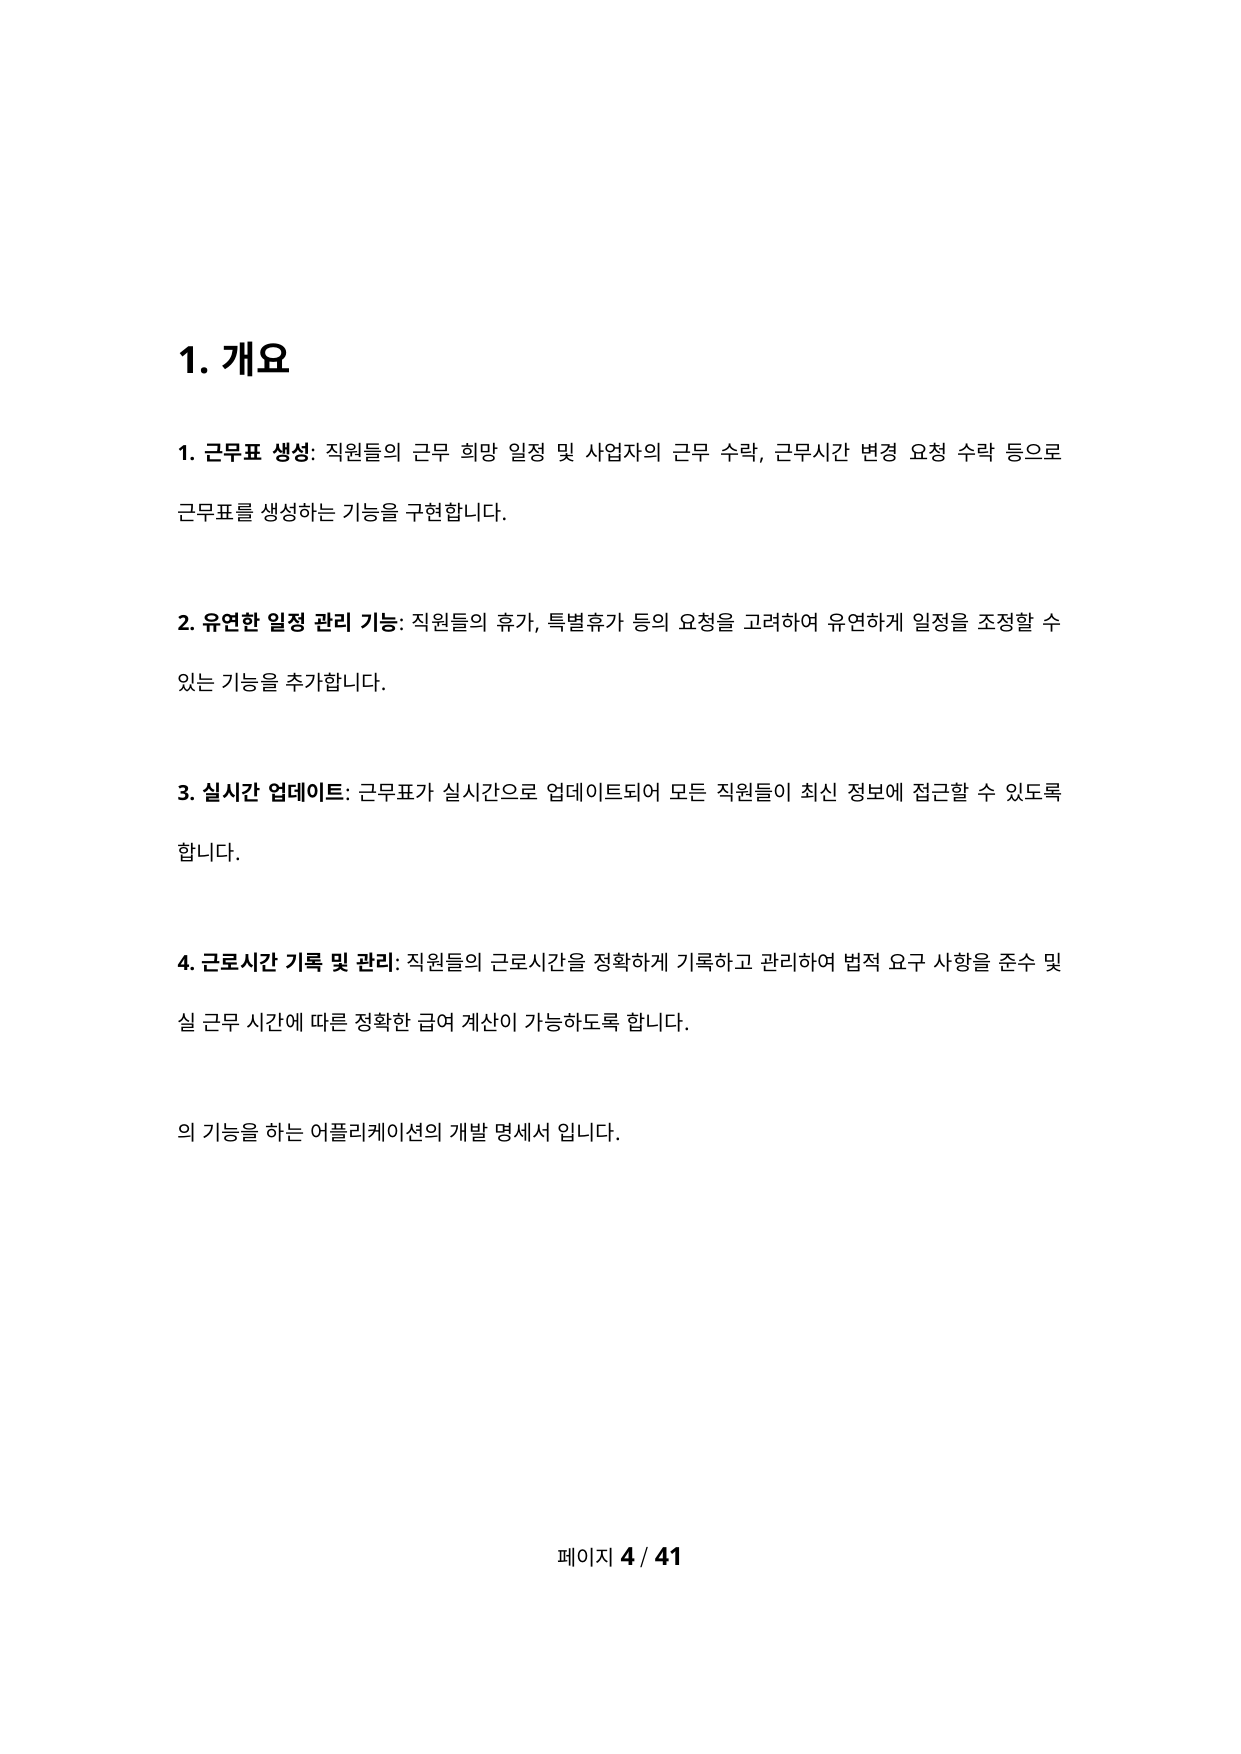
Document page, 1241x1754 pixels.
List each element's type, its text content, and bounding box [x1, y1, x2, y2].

text 3. 실시간 업데이트: 근무표가 실시간으로 업데이트되어 모든 직원들이 최신 정보에 접근할 수 있도록 합니다. [177, 773, 1063, 870]
text 4. 근로시간 기록 및 관리: 직원들의 근로시간을 정확하게 기록하고 관리하여 법적 요구 사항을 준수 및 실 근무 시간에 따른 정확한 급여 계산이 가능하도록 합니다. [177, 943, 1063, 1040]
text 2. 유연한 일정 관리 기능: 직원들의 휴가, 특별휴가 등의 요청을 고려하여 유연하게 일정을 조정할 수 있는 기능을 추가합니다. [177, 602, 1063, 700]
text 1. 근무표 생성: 직원들의 근무 희망 일정 및 사업자의 근무 수락, 근무시간 변경 요청 수락 등으로 근무표를 생성하는 기능을 구현합니다. [177, 432, 1063, 530]
subtitle 개요 [177, 320, 1063, 395]
text 의 기능을 하는 어플리케이션의 개발 명세서 입니다. [177, 1113, 1063, 1150]
